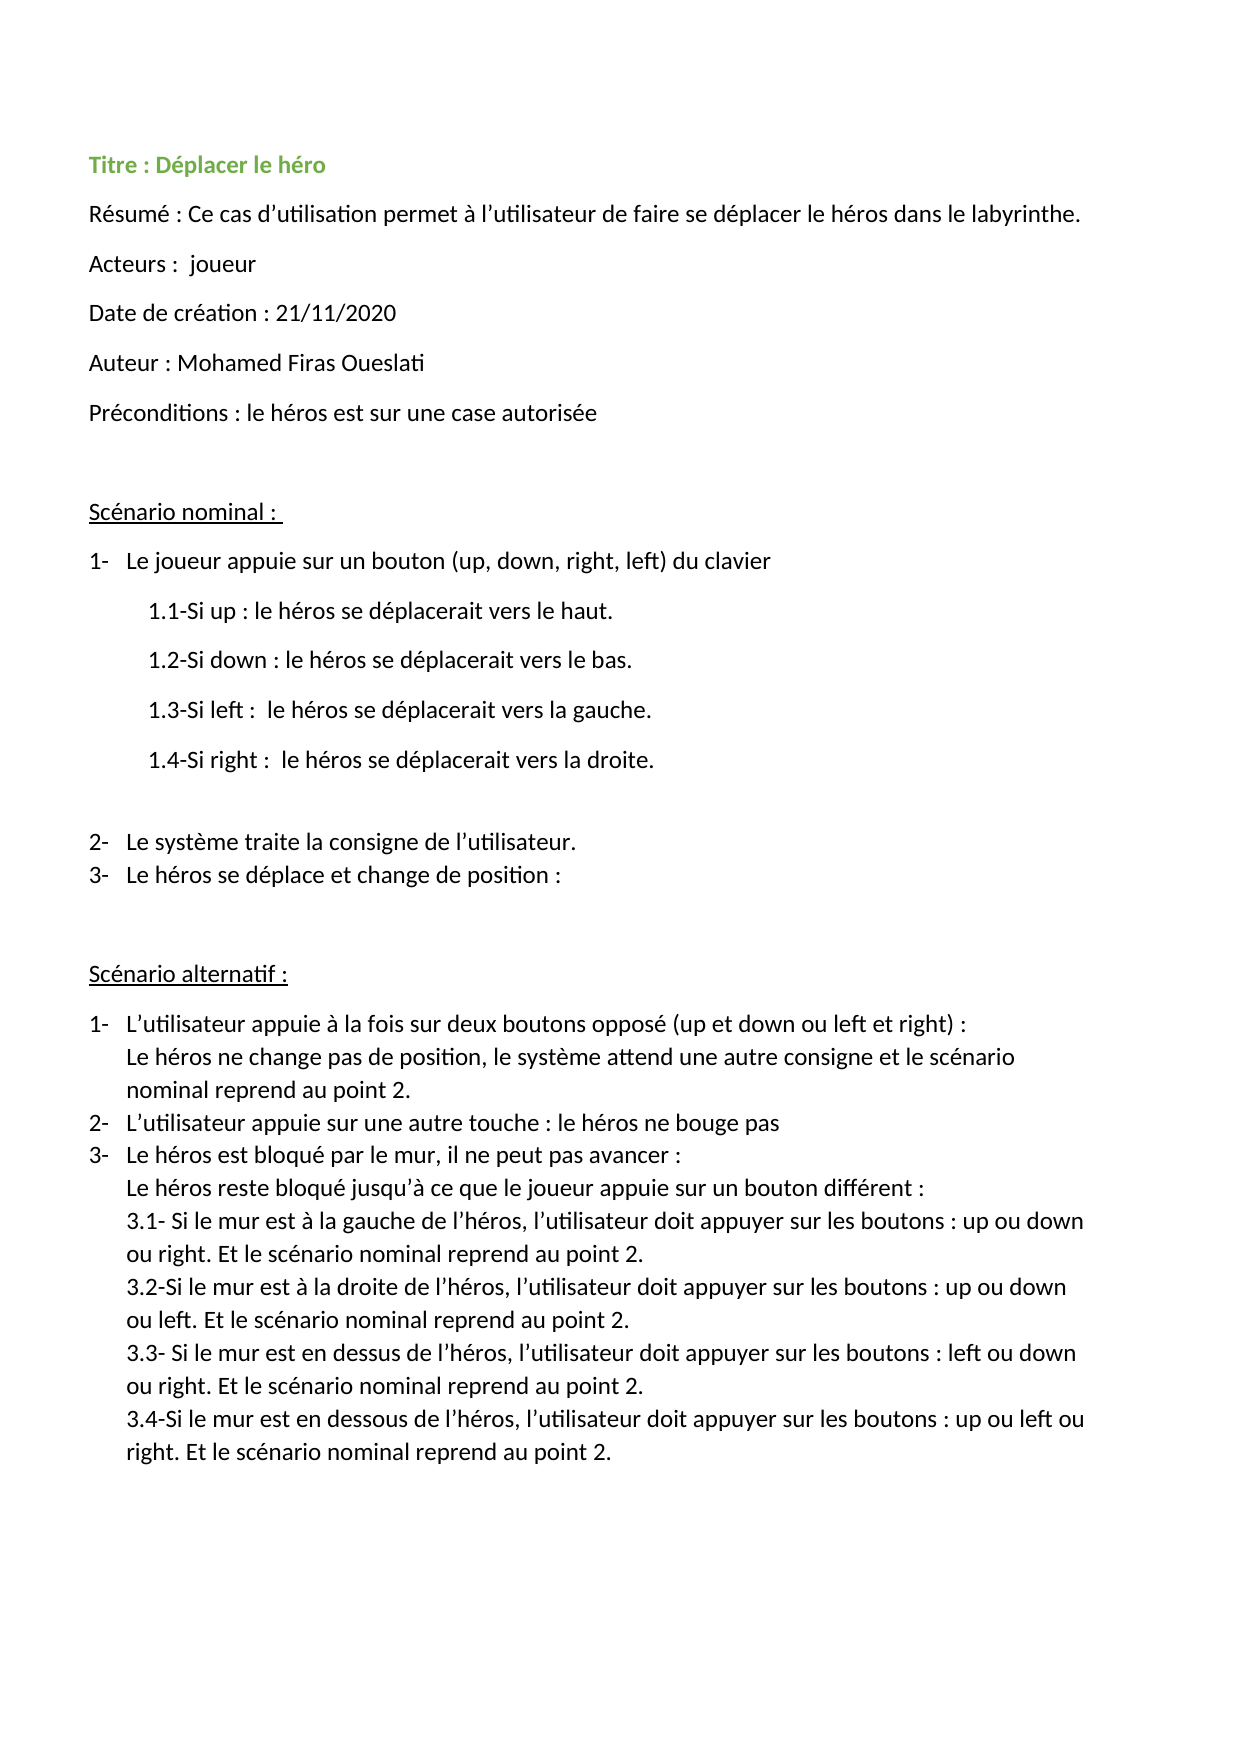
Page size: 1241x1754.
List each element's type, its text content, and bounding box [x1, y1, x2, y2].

text Scénario nominal : [88, 496, 1093, 526]
text Date de création : 21/11/2020 [88, 297, 1093, 328]
list 3.4-Si le mur est en dessous de l’héros, l’utilisateur doit appuyer sur les boutons : up ou left ou right. Et le scénario nominal reprend au point 2. [126, 1403, 1093, 1466]
list 3.1- Si le mur est à la gauche de l’héros, l’utilisateur doit appuyer sur les boutons : up ou down ou right. Et le scénario nominal reprend au point 2. [126, 1205, 1093, 1269]
text 1.2-Si down : le héros se déplacerait vers le bas. [148, 644, 1093, 675]
text Scénario alternatif : [88, 958, 1093, 989]
text Préconditions : le héros est sur une case autorisée [88, 397, 1093, 427]
text Titre : Déplacer le héro [88, 149, 1093, 179]
list L’utilisateur appuie à la fois sur deux boutons opposé (up et down ou left et right) : [88, 1008, 1093, 1038]
list Le héros se déplace et change de position : [88, 859, 1093, 890]
list Le système traite la consigne de l’utilisateur. [88, 826, 1093, 857]
list Le héros est bloqué par le mur, il ne peut pas avancer : [88, 1139, 1093, 1170]
list 3.2-Si le mur est à la droite de l’héros, l’utilisateur doit appuyer sur les boutons : up ou down ou left. Et le scénario nominal reprend au point 2. [126, 1271, 1093, 1335]
text 1.3-Si left : le héros se déplacerait vers la gauche. [148, 694, 1093, 725]
text Résumé : Ce cas d’utilisation permet à l’utilisateur de faire se déplacer le héros dans le labyrinthe. [88, 198, 1093, 229]
text 1.1-Si up : le héros se déplacerait vers le haut. [148, 595, 1093, 626]
list Le héros reste bloqué jusqu’à ce que le joueur appuie sur un bouton différent : [126, 1172, 1093, 1203]
list 3.3- Si le mur est en dessus de l’héros, l’utilisateur doit appuyer sur les boutons : left ou down ou right. Et le scénario nominal reprend au point 2. [126, 1337, 1093, 1401]
text 1.4-Si right : le héros se déplacerait vers la droite. [148, 744, 1093, 774]
list Le héros ne change pas de position, le système attend une autre consigne et le scénario nominal reprend au point 2. [126, 1041, 1093, 1104]
list Le joueur appuie sur un bouton (up, down, right, left) du clavier [88, 545, 1093, 576]
text Acteurs : joueur [88, 248, 1093, 278]
text Auteur : Mohamed Firas Oueslati [88, 347, 1093, 378]
list L’utilisateur appuie sur une autre touche : le héros ne bouge pas [88, 1107, 1093, 1137]
